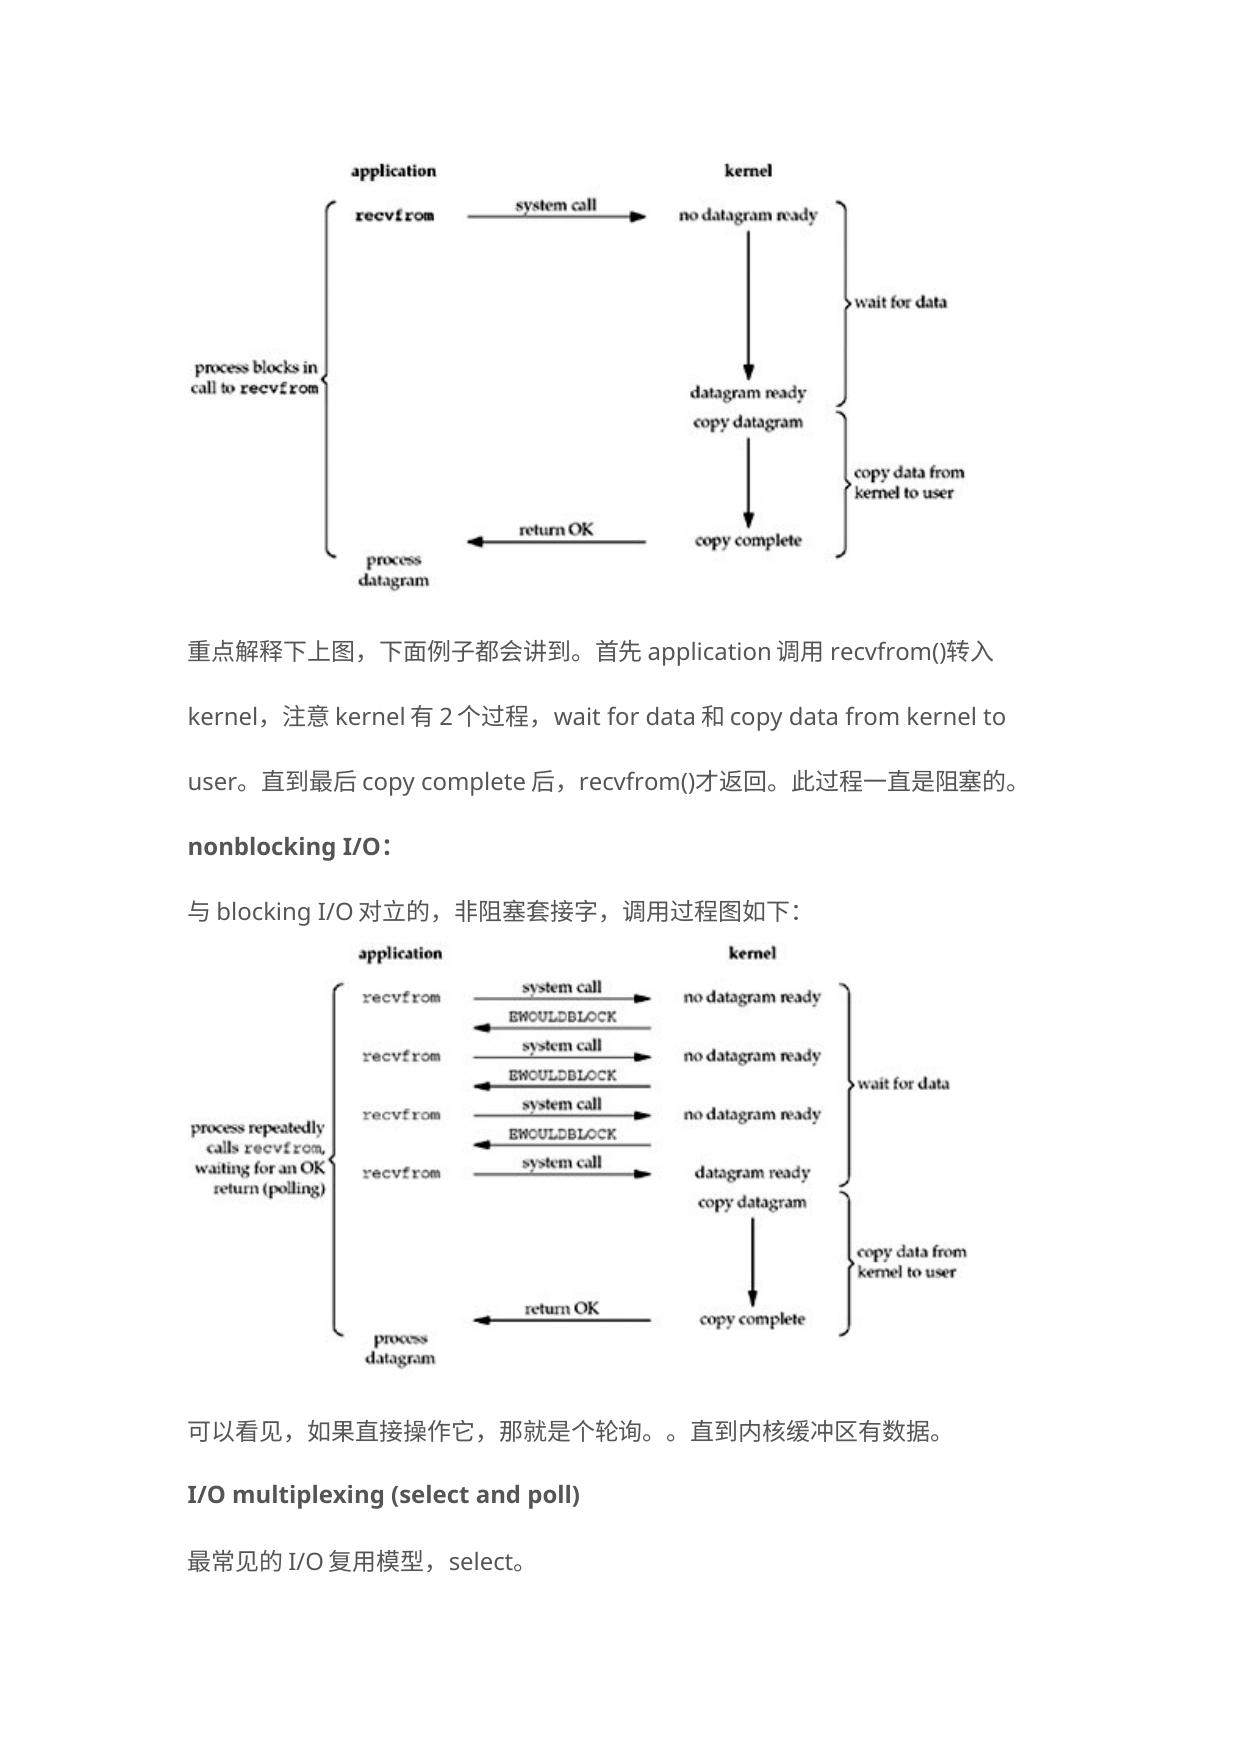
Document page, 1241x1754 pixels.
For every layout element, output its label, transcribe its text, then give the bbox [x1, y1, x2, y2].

picture [187, 162, 969, 597]
text 重点解释下上图，下面例子都会讲到。首先application调用 recvfrom()转入kernel，注意kernel有2个过程，wait for data和copy data from kernel to user。直到最后copy complete后，recvfrom()才返回。此过程一直是阻塞的。 [187, 617, 1053, 812]
text nonblocking I/O： 与blocking I/O对立的，非阻塞套接字，调用过程图如下： [187, 812, 1053, 942]
picture [187, 942, 969, 1377]
text I/O multiplexing (select and poll) 最常见的I/O复用模型，select。 [187, 1462, 1053, 1592]
text 可以看见，如果直接操作它，那就是个轮询。。直到内核缓冲区有数据。 [187, 1397, 1053, 1462]
